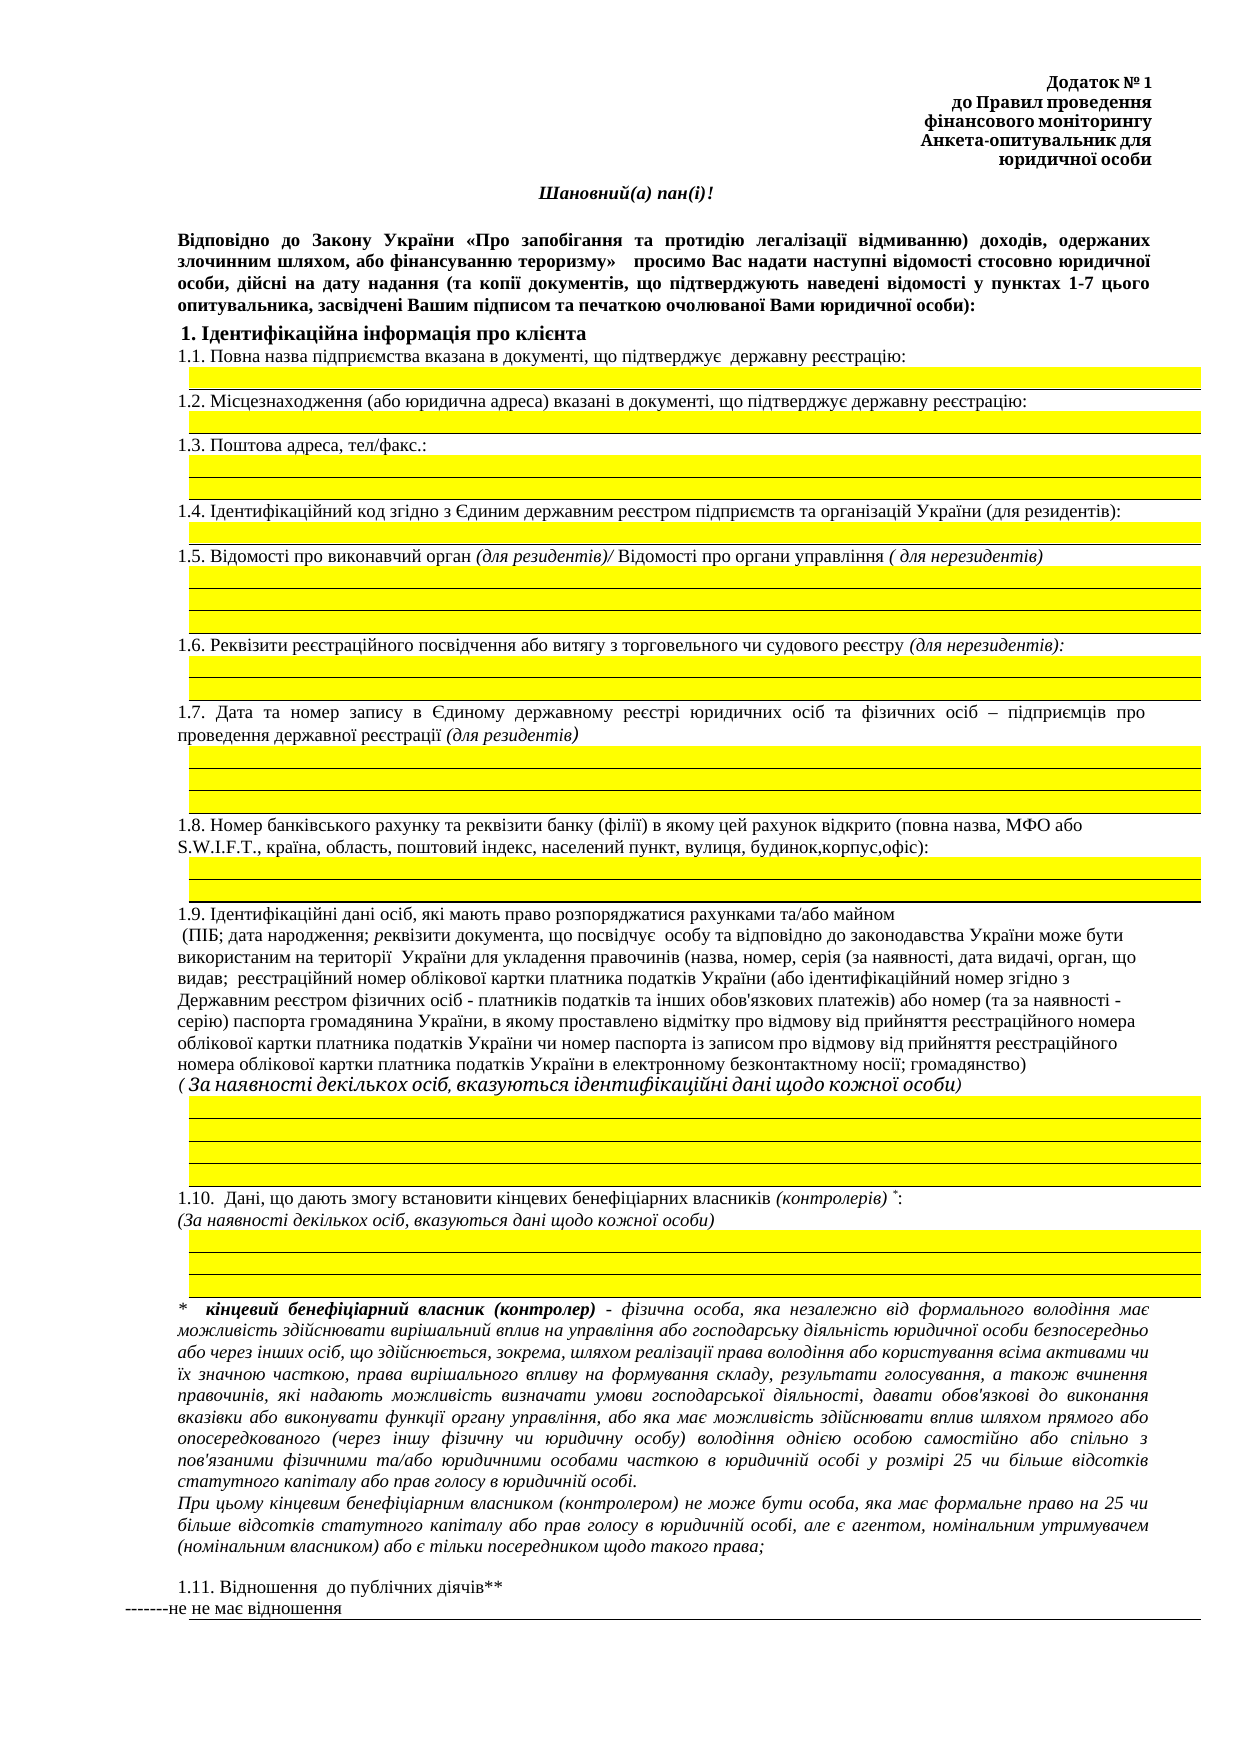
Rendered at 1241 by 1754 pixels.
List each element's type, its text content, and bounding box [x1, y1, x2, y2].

table_cell [189, 1119, 1201, 1141]
table_cell [189, 1142, 1201, 1163]
text 1. Ідентифікаційна інформація про клієнта [102, 321, 1152, 345]
table_header -------не не має відношення [189, 1597, 1201, 1619]
text При цьому кінцевим бенефіціарним власником (контролером) не може бути особа, яка має формальне право на 25 чи більше відсотків статутного капіталу або прав голосу в юридичній особі, але є агентом, номінальним утримувачем (номінальним власником) або є тільки посередником щодо такого права; [177, 1492, 1152, 1557]
table_cell [189, 791, 1201, 813]
text ( За наявності декількох осіб, вказуються ідентифікаційні дані щодо кожної особи) [177, 1075, 1147, 1096]
text 1.10. Дані, що дають змогу встановити кінцевих бенефіціарних власників (контролерів) *: [177, 1187, 1152, 1208]
text 1.7. Дата та номер запису в Єдиному державному реєстрі юридичних осіб та фізичних осіб – підприємців про проведення державної реєстрації (для резидентів) [177, 701, 1147, 746]
text 1.11. Відношення до публічних діячів** [177, 1576, 1152, 1597]
table_cell [189, 589, 1201, 610]
text (ПІБ; дата народження; реквізити документа, що посвідчує особу та відповідно до законодавства України може бути використаним на території України для укладення правочинів (назва, номер, серiя (за наявності, дата видачi, орган, що видав; реєстраційний номер облікової картки платника податків України (або ідентифікаційний номер згідно з Державним реєстром фізичних осіб - платників податків та інших обов'язкових платежів) або номер (та за наявності - серію) паспорта громадянина України, в якому проставлено відмітку про відмову від прийняття реєстраційного номера облікової картки платника податків України чи номер паспорта із записом про відмову від прийняття реєстраційного номера облікової картки платника податків України в електронному безконтактному носії; громадянство) [177, 924, 1152, 1075]
text 1.8. Номер банківського рахунку та реквізити банку (філії) в якому цей рахунок відкрито (повна назва, МФО або S.W.I.F.T., країна, область, поштовий індекс, населений пункт, вулиця, будинок,корпус,офіс): [177, 814, 1152, 857]
table_header [189, 656, 1201, 677]
title фінансового моніторингу [177, 112, 1152, 131]
table_cell [189, 1275, 1201, 1297]
table_cell [189, 880, 1201, 901]
table_cell [189, 611, 1201, 633]
table_header [189, 746, 1201, 768]
text (За наявності декількох осіб, вказуються дані щодо кожної особи) [177, 1208, 1152, 1230]
text 1.2. Місцезнаходження (або юридична адреса) вказані в документі, що підтверджує державну реєстрацію: [177, 389, 1152, 411]
subtitle Відповідно до Закону України «Про запобігання та протидію легалізації відмиванню) доходів, одержаних злочинним шляхом, або фінансуванню тероризму» просимо Вас надати наступні відомості стосовно юридичної особи, дійсні на дату надання (та копії документів, що підтверджують наведені відомості у пунктах 1-7 цього опитувальника, засвідчені Вашим підписом та печаткою очолюваної Вами юридичної особи): [177, 229, 1152, 315]
text 1.6. Реквізити реєстраційного посвідчення або витягу з торговельного чи судового реєстру (для нерезидентів): [177, 634, 1152, 656]
text 1.4. Ідентифікаційний код згідно з Єдиним державним реєстром підприємств та організацій України (для резидентів): [177, 500, 1152, 522]
table_cell [189, 769, 1201, 790]
table_header [189, 522, 1201, 543]
text 1.3. Поштова адреса, тел/факс.: [177, 434, 1147, 455]
table_header [189, 1230, 1201, 1252]
table_cell [189, 678, 1201, 700]
table_cell [189, 1164, 1201, 1186]
table_header [189, 1096, 1201, 1118]
table_header [189, 367, 1201, 388]
subtitle Шановний(а) пан(і)! [102, 182, 1152, 204]
table_header [189, 455, 1201, 477]
table_header [189, 411, 1201, 433]
table_header [189, 566, 1201, 588]
text 1.9. Ідентифікаційні дані осіб, які мають право розпоряджатися рахунками та/або майном [177, 902, 1152, 924]
text * кінцевий бенефіціарний власник (контролер) - фізична особа, яка незалежно від формального володіння має можливість здійснювати вирішальний вплив на управління або господарську діяльність юридичної особи безпосередньо або через інших осіб, що здійснюється, зокрема, шляхом реалізації права володіння або користування всіма активами чи їх значною часткою, права вирішального впливу на формування складу, результати голосування, а також вчинення правочинів, які надають можливість визначати умови господарської діяльності, давати обов'язкові до виконання вказівки або виконувати функції органу управління, або яка має можливість здійснювати вплив шляхом прямого або опосередкованого (через іншу фізичну чи юридичну особу) володіння однією особою самостійно або спільно з пов'язаними фізичними та/або юридичними особами часткою в юридичній особі у розмірі 25 чи більше відсотків статутного капіталу або прав голосу в юридичній особі. [177, 1298, 1152, 1492]
table_header [189, 857, 1201, 879]
text 1.5. Відомості про виконавчий орган (для резидентів)/ Відомості про органи управління ( для нерезидентів) [177, 544, 1147, 566]
subtitle Анкета-опитувальник для юридичної особи [827, 131, 1152, 170]
table_cell [189, 1253, 1201, 1274]
title до Правил проведення [177, 93, 1152, 112]
title Додаток № 1 [177, 74, 1152, 93]
text 1.1. Повна назва підприємства вказана в документі, що підтверджує державну реєстрацію: [177, 345, 1152, 367]
table_cell [189, 478, 1201, 499]
